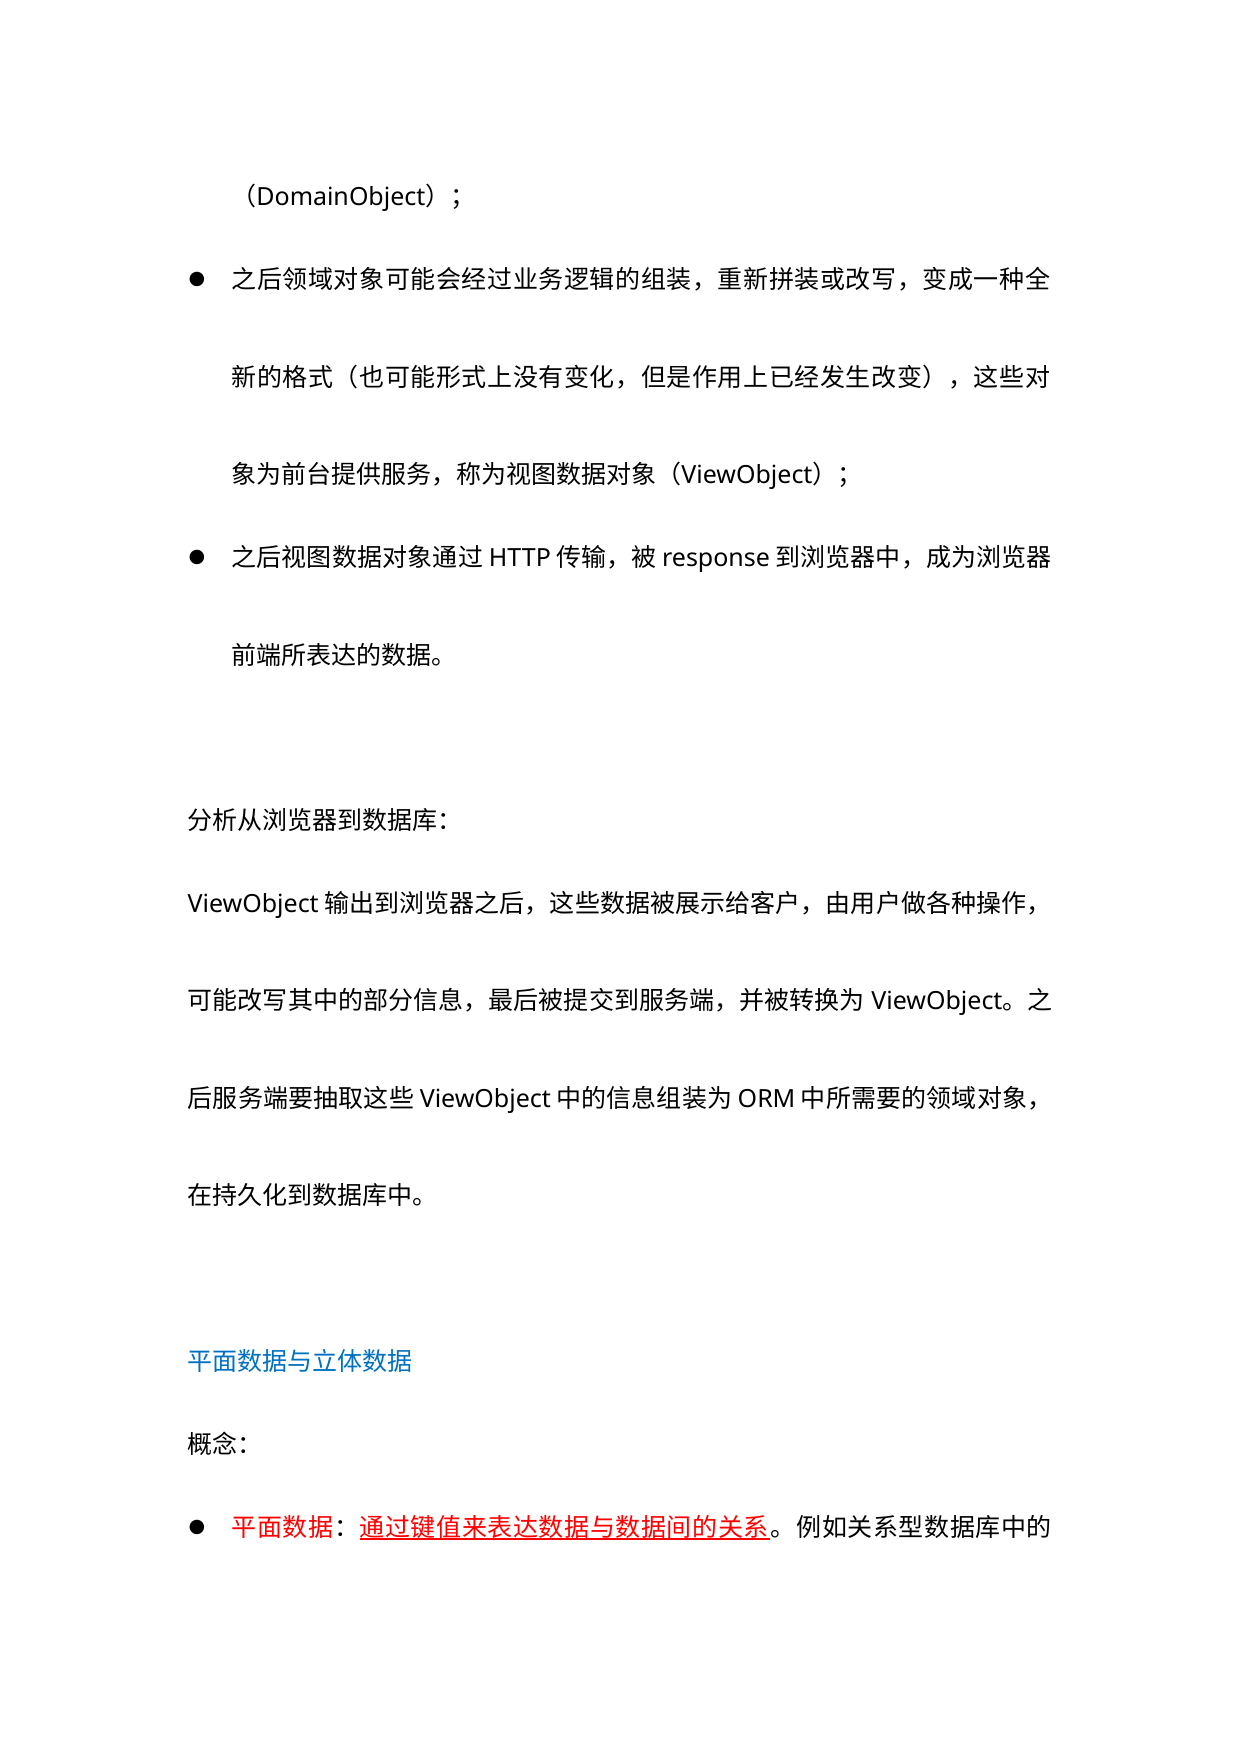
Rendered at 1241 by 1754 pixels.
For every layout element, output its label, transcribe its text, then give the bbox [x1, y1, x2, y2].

text 平面数据与立体数据 [187, 1327, 1053, 1392]
text ViewObject输出到浏览器之后，这些数据被展示给客户，由用户做各种操作，可能改写其中的部分信息，最后被提交到服务端，并被转换为ViewObject。之后服务端要抽取这些ViewObject中的信息组装为ORM中所需要的领域对象，在持久化到数据库中。 [187, 869, 1053, 1226]
list 之后领域对象可能会经过业务逻辑的组装，重新拼装或改写，变成一种全新的格式（也可能形式上没有变化，但是作用上已经发生改变），这些对象为前台提供服务，称为视图数据对象（ViewObject）； [187, 245, 1053, 505]
text 分析从浏览器到数据库： [187, 786, 1053, 851]
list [187, 162, 1053, 227]
text 概念： [187, 1410, 1053, 1475]
list 之后视图数据对象通过HTTP传输，被response到浏览器中，成为浏览器前端所表达的数据。 [187, 523, 1053, 686]
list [187, 1493, 1053, 1558]
